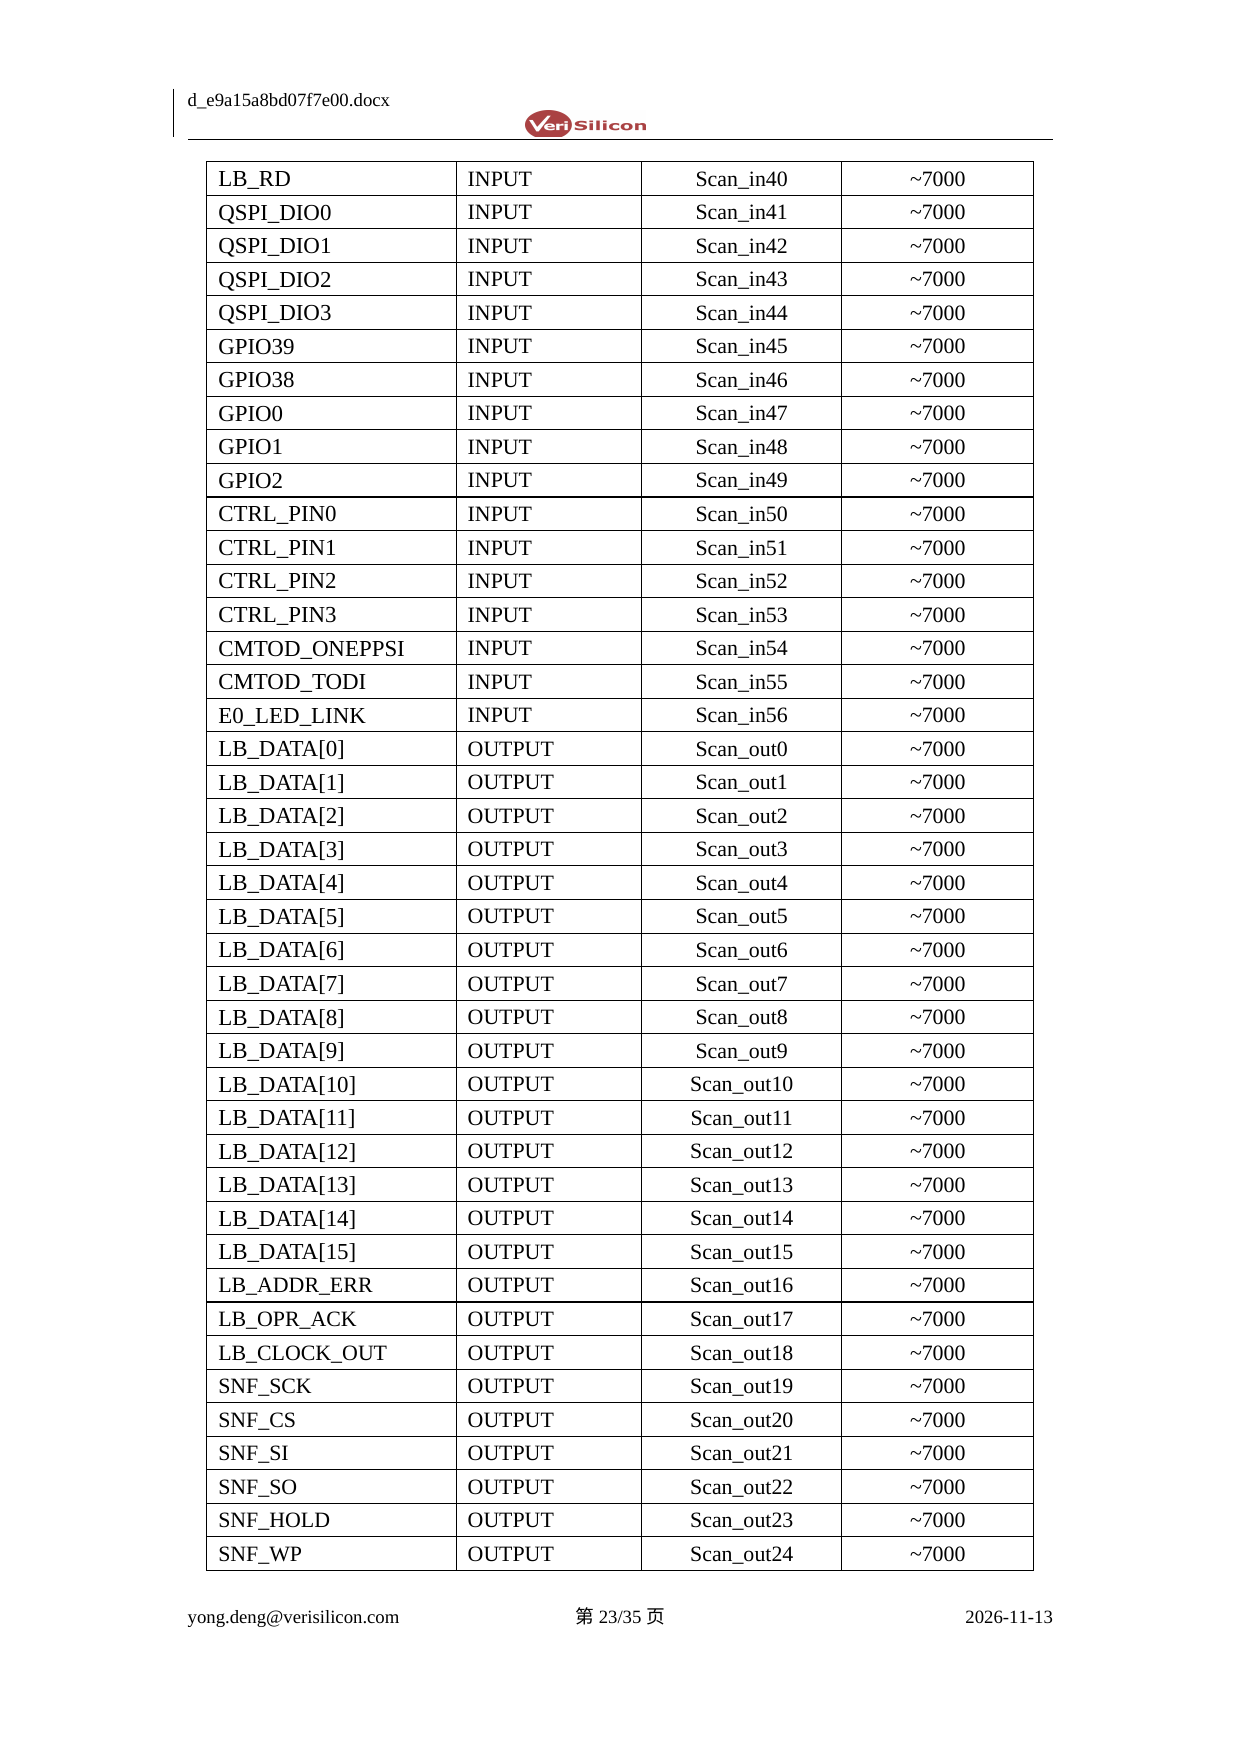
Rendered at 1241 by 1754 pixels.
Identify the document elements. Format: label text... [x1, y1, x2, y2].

table_cell INPUT [457, 665, 641, 698]
table_cell LB_DATA[12] [207, 1135, 456, 1167]
table_cell OUTPUT [457, 799, 641, 832]
table_cell Scan_out20 [642, 1403, 841, 1436]
table_cell ~7000 [842, 1135, 1033, 1167]
table_cell INPUT [457, 196, 641, 228]
table_cell SNF_HOLD [207, 1504, 456, 1536]
table_cell ~7000 [842, 766, 1033, 798]
table_cell ~7000 [842, 531, 1033, 563]
table_cell INPUT [457, 296, 641, 329]
table_cell Scan_out14 [642, 1202, 841, 1234]
table_cell ~7000 [842, 1168, 1033, 1201]
table_cell ~7000 [842, 1001, 1033, 1033]
table_cell Scan_out16 [642, 1269, 841, 1301]
table_cell LB_DATA[11] [207, 1101, 456, 1134]
table_cell SNF_SO [207, 1470, 456, 1503]
table_cell CTRL_PIN3 [207, 598, 456, 631]
table_cell INPUT [457, 397, 641, 429]
table_cell ~7000 [842, 196, 1033, 228]
table_cell ~7000 [842, 665, 1033, 698]
table_cell LB_RD [207, 162, 456, 194]
table_cell Scan_in50 [642, 498, 841, 530]
table_cell ~7000 [842, 866, 1033, 899]
table_cell Scan_in41 [642, 196, 841, 228]
table_cell Scan_out22 [642, 1470, 841, 1503]
table_cell Scan_out0 [642, 732, 841, 765]
table_cell CTRL_PIN2 [207, 565, 456, 597]
table_cell ~7000 [842, 632, 1033, 664]
table_cell OUTPUT [457, 1470, 641, 1503]
table_cell Scan_in55 [642, 665, 841, 698]
table_cell INPUT [457, 531, 641, 563]
table_cell GPIO38 [207, 363, 456, 396]
table_cell LB_ADDR_ERR [207, 1269, 456, 1301]
table_cell CTRL_PIN1 [207, 531, 456, 563]
table_cell INPUT [457, 363, 641, 396]
table_cell Scan_out1 [642, 766, 841, 798]
table_cell ~7000 [842, 1504, 1033, 1536]
table_cell ~7000 [842, 1437, 1033, 1469]
table_cell Scan_out23 [642, 1504, 841, 1536]
table_cell ~7000 [842, 162, 1033, 194]
table_cell INPUT [457, 632, 641, 664]
table_cell LB_DATA[2] [207, 799, 456, 832]
table_cell LB_DATA[4] [207, 866, 456, 899]
table_cell LB_OPR_ACK [207, 1303, 456, 1335]
table_cell ~7000 [842, 900, 1033, 932]
table_cell OUTPUT [457, 866, 641, 899]
table_cell QSPI_DIO2 [207, 263, 456, 295]
table_cell ~7000 [842, 1235, 1033, 1268]
table_cell Scan_out7 [642, 967, 841, 999]
table_cell INPUT [457, 430, 641, 463]
table_cell Scan_out8 [642, 1001, 841, 1033]
table_cell OUTPUT [457, 1370, 641, 1402]
table_cell ~7000 [842, 1336, 1033, 1368]
table_cell QSPI_DIO0 [207, 196, 456, 228]
table_cell ~7000 [842, 1101, 1033, 1134]
table_cell Scan_in47 [642, 397, 841, 429]
table_cell SNF_SCK [207, 1370, 456, 1402]
table_cell OUTPUT [457, 1269, 641, 1301]
table_cell Scan_out18 [642, 1336, 841, 1368]
table_cell INPUT [457, 699, 641, 731]
table_cell INPUT [457, 598, 641, 631]
table_cell ~7000 [842, 699, 1033, 731]
table_cell Scan_out17 [642, 1303, 841, 1335]
table_cell INPUT [457, 330, 641, 362]
table_cell OUTPUT [457, 1034, 641, 1067]
table_cell LB_DATA[6] [207, 934, 456, 966]
table_cell OUTPUT [457, 1235, 641, 1268]
table_cell ~7000 [842, 430, 1033, 463]
table_cell Scan_in42 [642, 229, 841, 262]
table_cell ~7000 [842, 967, 1033, 999]
table_cell OUTPUT [457, 1068, 641, 1100]
table_cell Scan_in51 [642, 531, 841, 563]
table_cell LB_CLOCK_OUT [207, 1336, 456, 1368]
table_cell OUTPUT [457, 1001, 641, 1033]
table_cell OUTPUT [457, 1403, 641, 1436]
table_cell LB_DATA[9] [207, 1034, 456, 1067]
table_cell Scan_out2 [642, 799, 841, 832]
table_cell Scan_in52 [642, 565, 841, 597]
table_cell Scan_in48 [642, 430, 841, 463]
table_cell Scan_out9 [642, 1034, 841, 1067]
table_cell OUTPUT [457, 1504, 641, 1536]
table_cell Scan_out21 [642, 1437, 841, 1469]
table_cell ~7000 [842, 464, 1033, 496]
table_cell Scan_out13 [642, 1168, 841, 1201]
table_cell ~7000 [842, 498, 1033, 530]
table_cell ~7000 [842, 1470, 1033, 1503]
table_cell Scan_in45 [642, 330, 841, 362]
table_cell SNF_SI [207, 1437, 456, 1469]
table_cell E0_LED_LINK [207, 699, 456, 731]
table_cell LB_DATA[3] [207, 833, 456, 865]
table_cell LB_DATA[15] [207, 1235, 456, 1268]
table_cell OUTPUT [457, 732, 641, 765]
table_cell ~7000 [842, 732, 1033, 765]
table_cell OUTPUT [457, 833, 641, 865]
table_cell OUTPUT [457, 1101, 641, 1134]
table_cell Scan_out5 [642, 900, 841, 932]
table_cell LB_DATA[13] [207, 1168, 456, 1201]
table_cell ~7000 [842, 1068, 1033, 1100]
table_cell Scan_out10 [642, 1068, 841, 1100]
table_cell INPUT [457, 565, 641, 597]
table_cell ~7000 [842, 833, 1033, 865]
table_cell LB_DATA[0] [207, 732, 456, 765]
table_cell ~7000 [842, 1370, 1033, 1402]
table_cell CMTOD_ONEPPSI [207, 632, 456, 664]
table_cell Scan_out3 [642, 833, 841, 865]
table_cell QSPI_DIO1 [207, 229, 456, 262]
table_cell ~7000 [842, 934, 1033, 966]
table_cell SNF_CS [207, 1403, 456, 1436]
table_cell OUTPUT [457, 1336, 641, 1368]
table_cell Scan_out11 [642, 1101, 841, 1134]
table_cell OUTPUT [457, 1303, 641, 1335]
table_cell ~7000 [842, 263, 1033, 295]
table_cell Scan_in44 [642, 296, 841, 329]
table_cell LB_DATA[5] [207, 900, 456, 932]
table_cell Scan_out15 [642, 1235, 841, 1268]
table_cell ~7000 [842, 1034, 1033, 1067]
table_cell Scan_in46 [642, 363, 841, 396]
table_cell LB_DATA[1] [207, 766, 456, 798]
table_cell OUTPUT [457, 900, 641, 932]
table_cell Scan_in56 [642, 699, 841, 731]
table_cell INPUT [457, 162, 641, 194]
table_cell ~7000 [842, 363, 1033, 396]
table_cell Scan_in43 [642, 263, 841, 295]
table_cell QSPI_DIO3 [207, 296, 456, 329]
table_cell Scan_in49 [642, 464, 841, 496]
table_cell OUTPUT [457, 967, 641, 999]
table_cell ~7000 [842, 330, 1033, 362]
table_cell INPUT [457, 229, 641, 262]
table_cell ~7000 [842, 565, 1033, 597]
table_cell LB_DATA[7] [207, 967, 456, 999]
table_cell ~7000 [842, 1303, 1033, 1335]
table_cell ~7000 [842, 229, 1033, 262]
table_cell ~7000 [842, 1269, 1033, 1301]
table_cell GPIO39 [207, 330, 456, 362]
table_cell INPUT [457, 498, 641, 530]
table_cell OUTPUT [457, 1135, 641, 1167]
table_cell LB_DATA[10] [207, 1068, 456, 1100]
table_cell LB_DATA[14] [207, 1202, 456, 1234]
table_cell GPIO1 [207, 430, 456, 463]
table_cell ~7000 [842, 1403, 1033, 1436]
table_cell ~7000 [842, 799, 1033, 832]
table_cell Scan_in53 [642, 598, 841, 631]
table_cell OUTPUT [457, 1168, 641, 1201]
table_cell INPUT [457, 464, 641, 496]
table_cell ~7000 [842, 1537, 1033, 1570]
table_cell ~7000 [842, 397, 1033, 429]
table_cell ~7000 [842, 598, 1033, 631]
table_cell Scan_out4 [642, 866, 841, 899]
table_cell OUTPUT [457, 1537, 641, 1570]
table_cell Scan_out19 [642, 1370, 841, 1402]
table_cell INPUT [457, 263, 641, 295]
table_cell OUTPUT [457, 766, 641, 798]
table_cell LB_DATA[8] [207, 1001, 456, 1033]
table_cell Scan_in54 [642, 632, 841, 664]
table_cell ~7000 [842, 296, 1033, 329]
table_cell OUTPUT [457, 1437, 641, 1469]
table_cell OUTPUT [457, 934, 641, 966]
table_cell SNF_WP [207, 1537, 456, 1570]
table_cell GPIO0 [207, 397, 456, 429]
table_cell Scan_out6 [642, 934, 841, 966]
table_cell Scan_out12 [642, 1135, 841, 1167]
table_cell Scan_out24 [642, 1537, 841, 1570]
table_cell GPIO2 [207, 464, 456, 496]
table_cell CTRL_PIN0 [207, 498, 456, 530]
table_cell ~7000 [842, 1202, 1033, 1234]
table_cell OUTPUT [457, 1202, 641, 1234]
table_cell CMTOD_TODI [207, 665, 456, 698]
table_cell Scan_in40 [642, 162, 841, 194]
